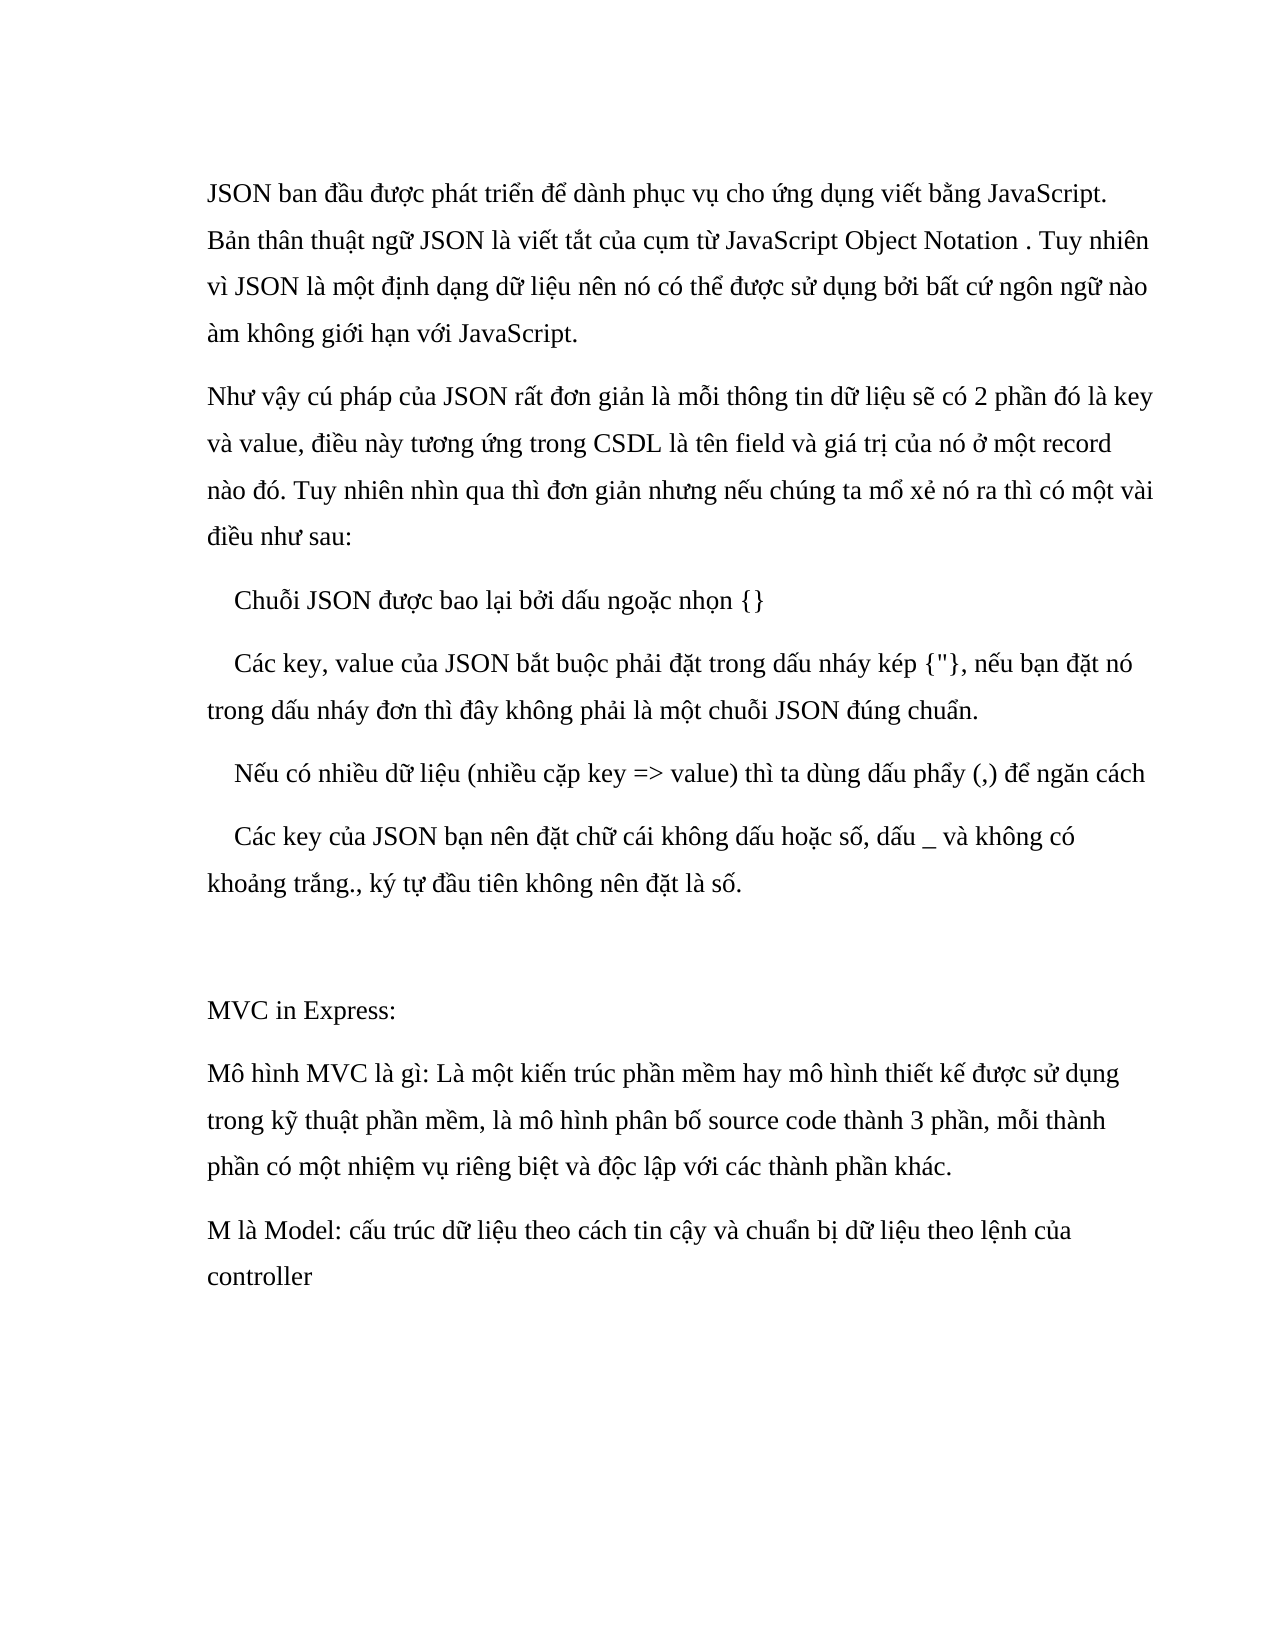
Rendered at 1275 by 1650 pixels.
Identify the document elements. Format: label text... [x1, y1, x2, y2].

text Mô hình MVC là gì: Là một kiến trúc phần mềm hay mô hình thiết kế được sử dụng trong kỹ thuật phần mềm, là mô hình phân bố source code thành 3 phần, mỗi thành phần có một nhiệm vụ riêng biệt và độc lập với các thành phần khác. [207, 1057, 1157, 1182]
text MVC in Express: [207, 994, 1157, 1025]
text Như vậy cú pháp của JSON rất đơn giản là mỗi thông tin dữ liệu sẽ có 2 phần đó là key và value, điều này tương ứng trong CSDL là tên field và giá trị của nó ở một record nào đó. Tuy nhiên nhìn qua thì đơn giản nhưng nếu chúng ta mổ xẻ nó ra thì có một vài điều như sau: [207, 381, 1157, 552]
text Chuỗi JSON được bao lại bởi dấu ngoặc nhọn {} [207, 584, 1157, 615]
text Các key, value của JSON bắt buộc phải đặt trong dấu nháy kép {"}, nếu bạn đặt nó trong dấu nháy đơn thì đây không phải là một chuỗi JSON đúng chuẩn. [207, 647, 1157, 725]
text M là Model: cấu trúc dữ liệu theo cách tin cậy và chuẩn bị dữ liệu theo lệnh của controller [207, 1214, 1157, 1292]
text JSON ban đầu được phát triển để dành phục vụ cho ứng dụng viết bằng JavaScript. Bản thân thuật ngữ JSON là viết tắt của cụm từ JavaScript Object Notation . Tuy nhiên vì JSON là một định dạng dữ liệu nên nó có thể được sử dụng bởi bất cứ ngôn ngữ nào àm không giới hạn với JavaScript. [207, 177, 1157, 348]
text Các key của JSON bạn nên đặt chữ cái không dấu hoặc số, dấu _ và không có khoảng trắng., ký tự đầu tiên không nên đặt là số. [207, 821, 1157, 898]
text Nếu có nhiều dữ liệu (nhiều cặp key => value) thì ta dùng dấu phẩy (,) để ngăn cách [207, 757, 1157, 788]
